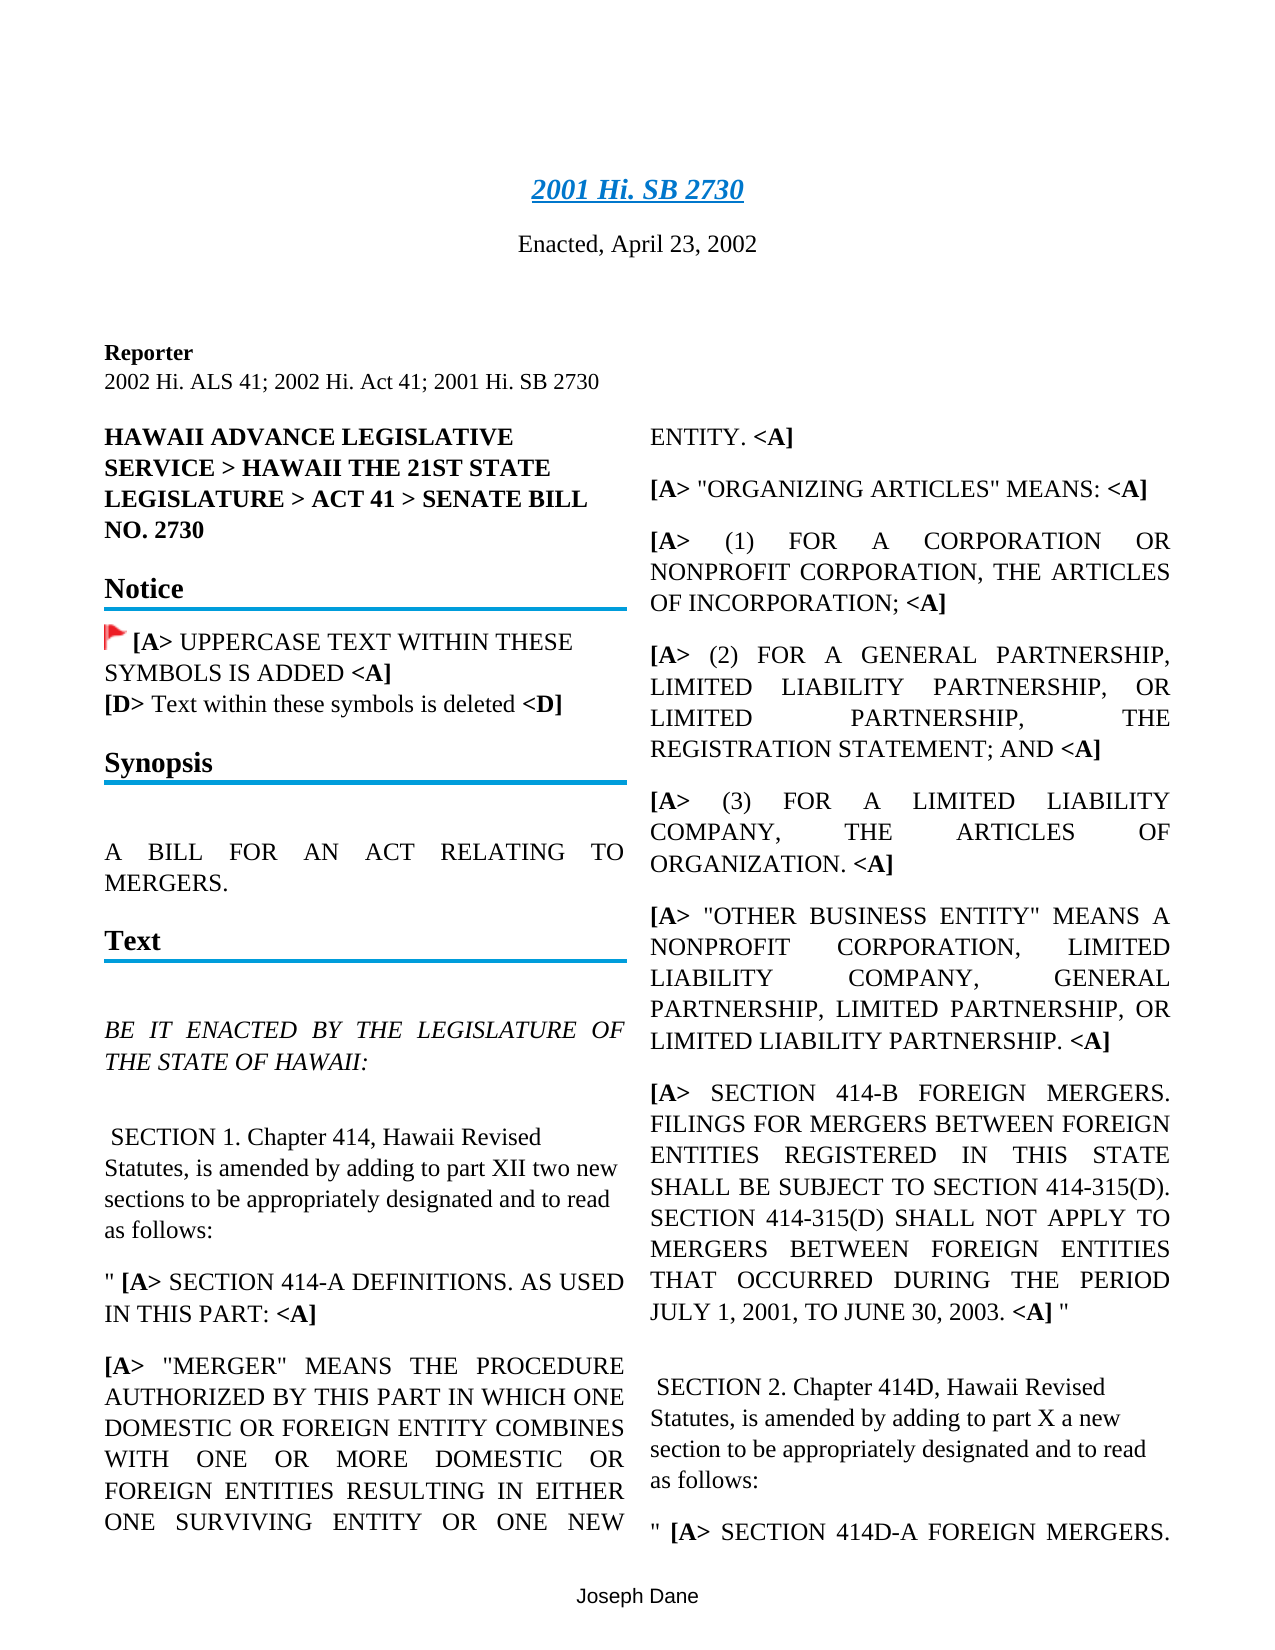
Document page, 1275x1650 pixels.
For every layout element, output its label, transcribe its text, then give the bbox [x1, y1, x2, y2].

text SECTION 2. Chapter 414D, Hawaii Revised Statutes, is amended by adding to part X a new section to be appropriately designated and to read as follows: [650, 1338, 1171, 1494]
text A BILL FOR AN ACT RELATING TO MERGERS. [104, 834, 625, 897]
text Synopsis [104, 743, 625, 778]
text BE IT ENACTED BY THE LEGISLATURE OF THE STATE OF HAWAII: [104, 1013, 625, 1075]
text [A> (2) FOR A GENERAL PARTNERSHIP, LIMITED LIABILITY PARTNERSHIP, OR LIMITED PARTNERSHIP, THE REGISTRATION STATEMENT; AND <A] [650, 638, 1171, 763]
text " [A> SECTION 414-A DEFINITIONS. AS USED IN THIS PART: <A] [104, 1265, 625, 1327]
text [A> (3) FOR A LIMITED LIABILITY COMPANY, THE ARTICLES OF ORGANIZATION. <A] [650, 784, 1171, 877]
subtitle 2001 Hi. SB 2730 [104, 170, 1171, 205]
text [A> "ORGANIZING ARTICLES" MEANS: <A] [650, 471, 1171, 502]
text Enacted, April 23, 2002 [104, 226, 1171, 257]
text [A> UPPERCASE TEXT WITHIN THESE SYMBOLS IS ADDED <A] [D> Text within these symbols is deleted <D] [104, 623, 625, 718]
text [A> "OTHER BUSINESS ENTITY" MEANS A NONPROFIT CORPORATION, LIMITED LIABILITY COMPANY, GENERAL PARTNERSHIP, LIMITED PARTNERSHIP, OR LIMITED LIABILITY PARTNERSHIP. <A] [650, 898, 1171, 1054]
text [A> "MERGER" MEANS THE PROCEDURE AUTHORIZED BY THIS PART IN WHICH ONE DOMESTIC OR FOREIGN ENTITY COMBINES WITH ONE OR MORE DOMESTIC OR FOREIGN ENTITIES RESULTING IN EITHER ONE SURVIVING ENTITY OR ONE NEW ENTITY. <A] [650, 419, 1171, 450]
text [A> (1) FOR A CORPORATION OR NONPROFIT CORPORATION, THE ARTICLES OF INCORPORATION; <A] [650, 523, 1171, 617]
text [A> "MERGER" MEANS THE PROCEDURE AUTHORIZED BY THIS PART IN WHICH ONE DOMESTIC OR FOREIGN ENTITY COMBINES WITH ONE OR MORE DOMESTIC OR FOREIGN ENTITIES RESULTING IN EITHER ONE SURVIVING ENTITY OR ONE NEW ENTITY. <A] [104, 1348, 625, 1536]
text Notice [104, 569, 625, 604]
picture [104, 623, 127, 650]
text HAWAII ADVANCE LEGISLATIVE SERVICE > HAWAII THE 21ST STATE LEGISLATURE > ACT 41 > SENATE BILL NO. 2730 [104, 419, 625, 544]
text SECTION 1. Chapter 414, Hawaii Revised Statutes, is amended by adding to part XII two new sections to be appropriately designated and to read as follows: [104, 1088, 625, 1244]
text 2002 Hi. ALS 41; 2002 Hi. Act 41; 2001 Hi. SB 2730 [104, 365, 1171, 394]
text Reporter [104, 336, 1171, 365]
text Text [104, 922, 625, 957]
text [A> SECTION 414-B FOREIGN MERGERS. FILINGS FOR MERGERS BETWEEN FOREIGN ENTITIES REGISTERED IN THIS STATE SHALL BE SUBJECT TO SECTION 414-315(D). SECTION 414-315(D) SHALL NOT APPLY TO MERGERS BETWEEN FOREIGN ENTITIES THAT OCCURRED DURING THE PERIOD JULY 1, 2001, TO JUNE 30, 2003. <A] " [650, 1075, 1171, 1325]
